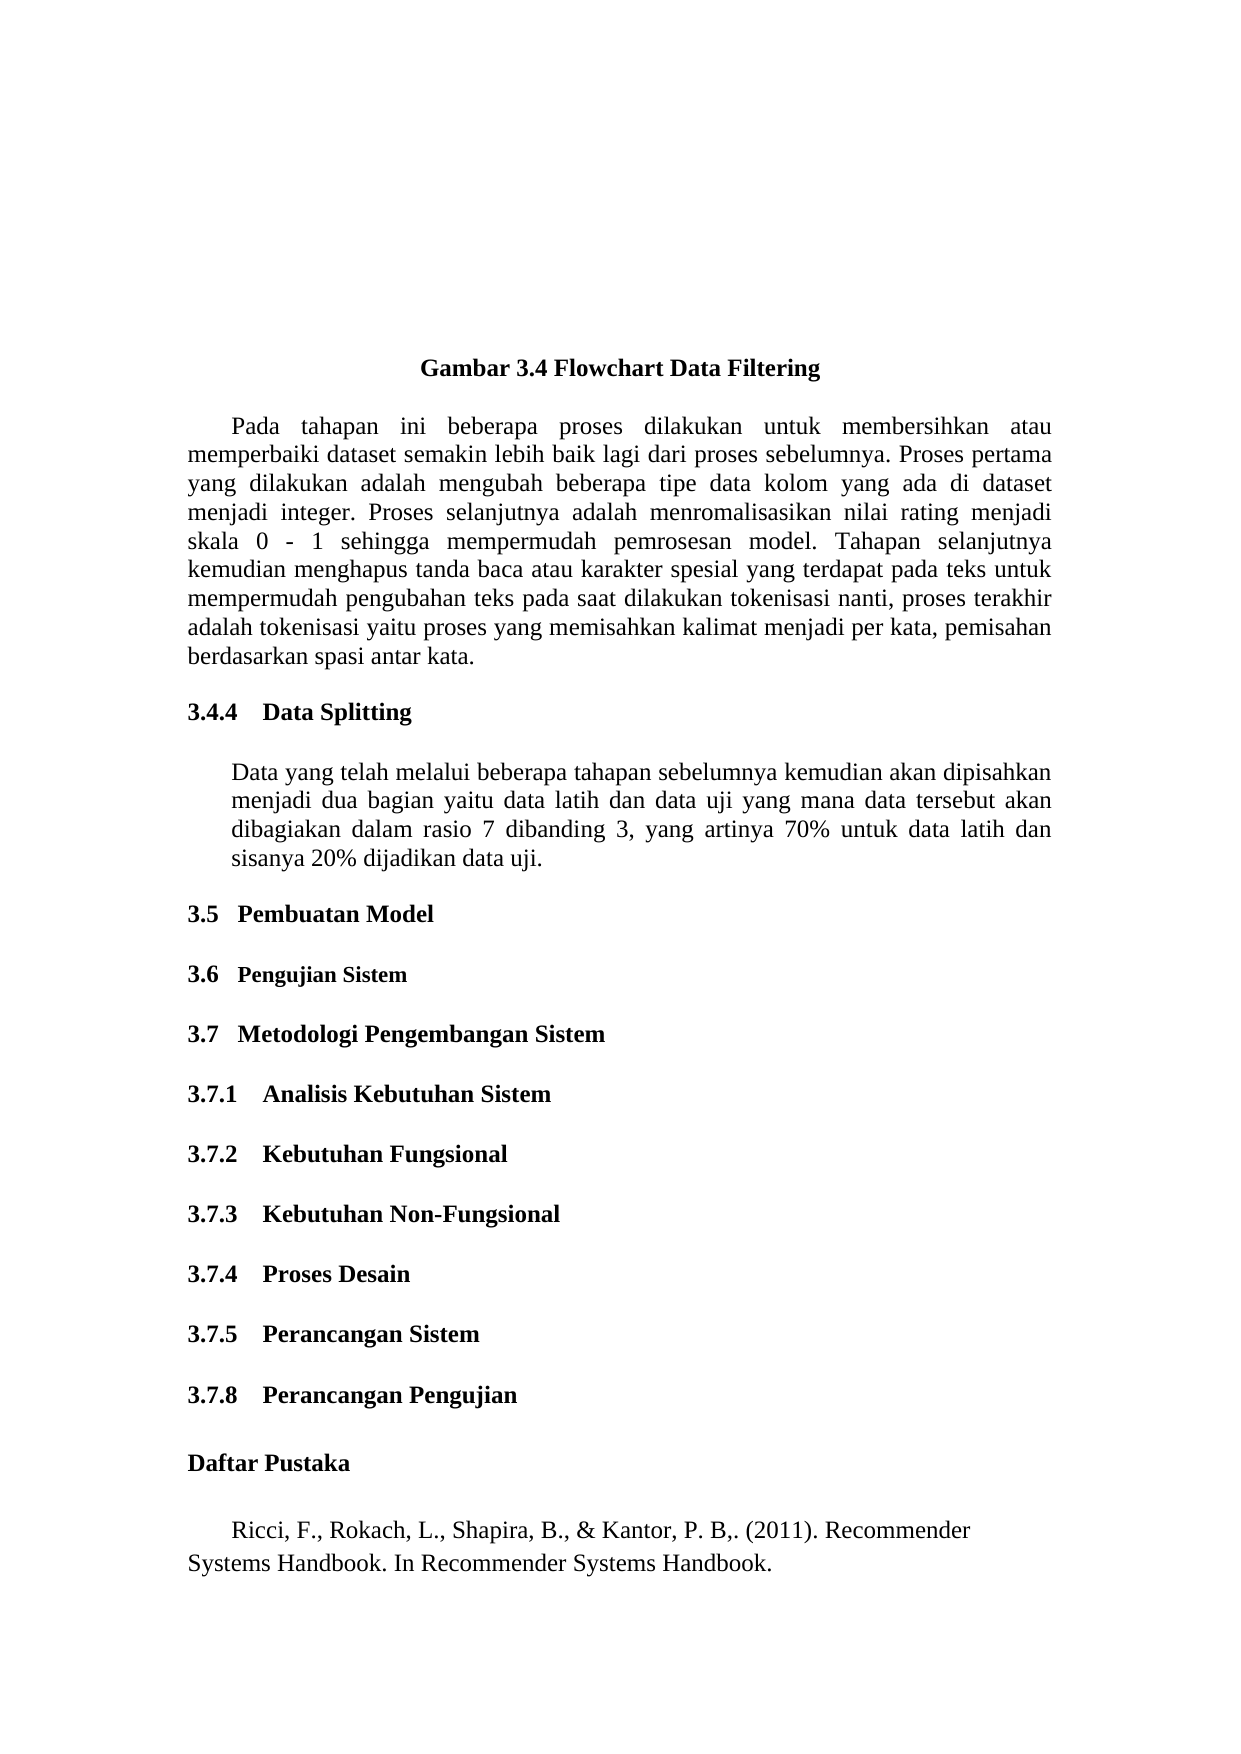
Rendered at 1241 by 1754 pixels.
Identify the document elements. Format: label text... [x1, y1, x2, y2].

subtitle Analisis Kebutuhan Sistem [187, 1079, 1053, 1108]
subtitle Pembuatan Model [187, 899, 1053, 928]
subtitle Data Splitting [187, 697, 1053, 725]
subtitle Perancangan Sistem [187, 1319, 1053, 1348]
text Pada tahapan ini beberapa proses dilakukan untuk membersihkan atau memperbaiki dataset semakin lebih baik lagi dari proses sebelumnya. Proses pertama yang dilakukan adalah mengubah beberapa tipe data kolom yang ada di dataset menjadi integer. Proses selanjutnya adalah menromalisasikan nilai rating menjadi skala 0 - 1 sehingga mempermudah pemrosesan model. Tahapan selanjutnya kemudian menghapus tanda baca atau karakter spesial yang terdapat pada teks untuk mempermudah pengubahan teks pada saat dilakukan tokenisasi nanti, proses terakhir adalah tokenisasi yaitu proses yang memisahkan kalimat menjadi per kata, pemisahan berdasarkan spasi antar kata. [187, 411, 1053, 669]
subtitle Proses Desain [187, 1259, 1053, 1288]
subtitle Kebutuhan Non-Fungsional [187, 1199, 1053, 1228]
text Gambar 3.4 Flowchart Data Filtering [187, 353, 1053, 382]
subtitle Daftar Pustaka [187, 1448, 1053, 1477]
text Data yang telah melalui beberapa tahapan sebelumnya kemudian akan dipisahkan menjadi dua bagian yaitu data latih dan data uji yang mana data tersebut akan dibagiakan dalam rasio 7 dibanding 3, yang artinya 70% untuk data latih dan sisanya 20% dijadikan data uji. [231, 757, 1053, 872]
subtitle Pengujian Sistem [187, 959, 1053, 988]
text Ricci, F., Rokach, L., Shapira, B., & Kantor, P. B,. (2011). Recommender Systems Handbook. In Recommender Systems Handbook. [187, 1516, 1053, 1577]
subtitle Metodologi Pengembangan Sistem [187, 1019, 1053, 1048]
subtitle Kebutuhan Fungsional [187, 1139, 1053, 1168]
subtitle Perancangan Pengujian [187, 1380, 1053, 1408]
